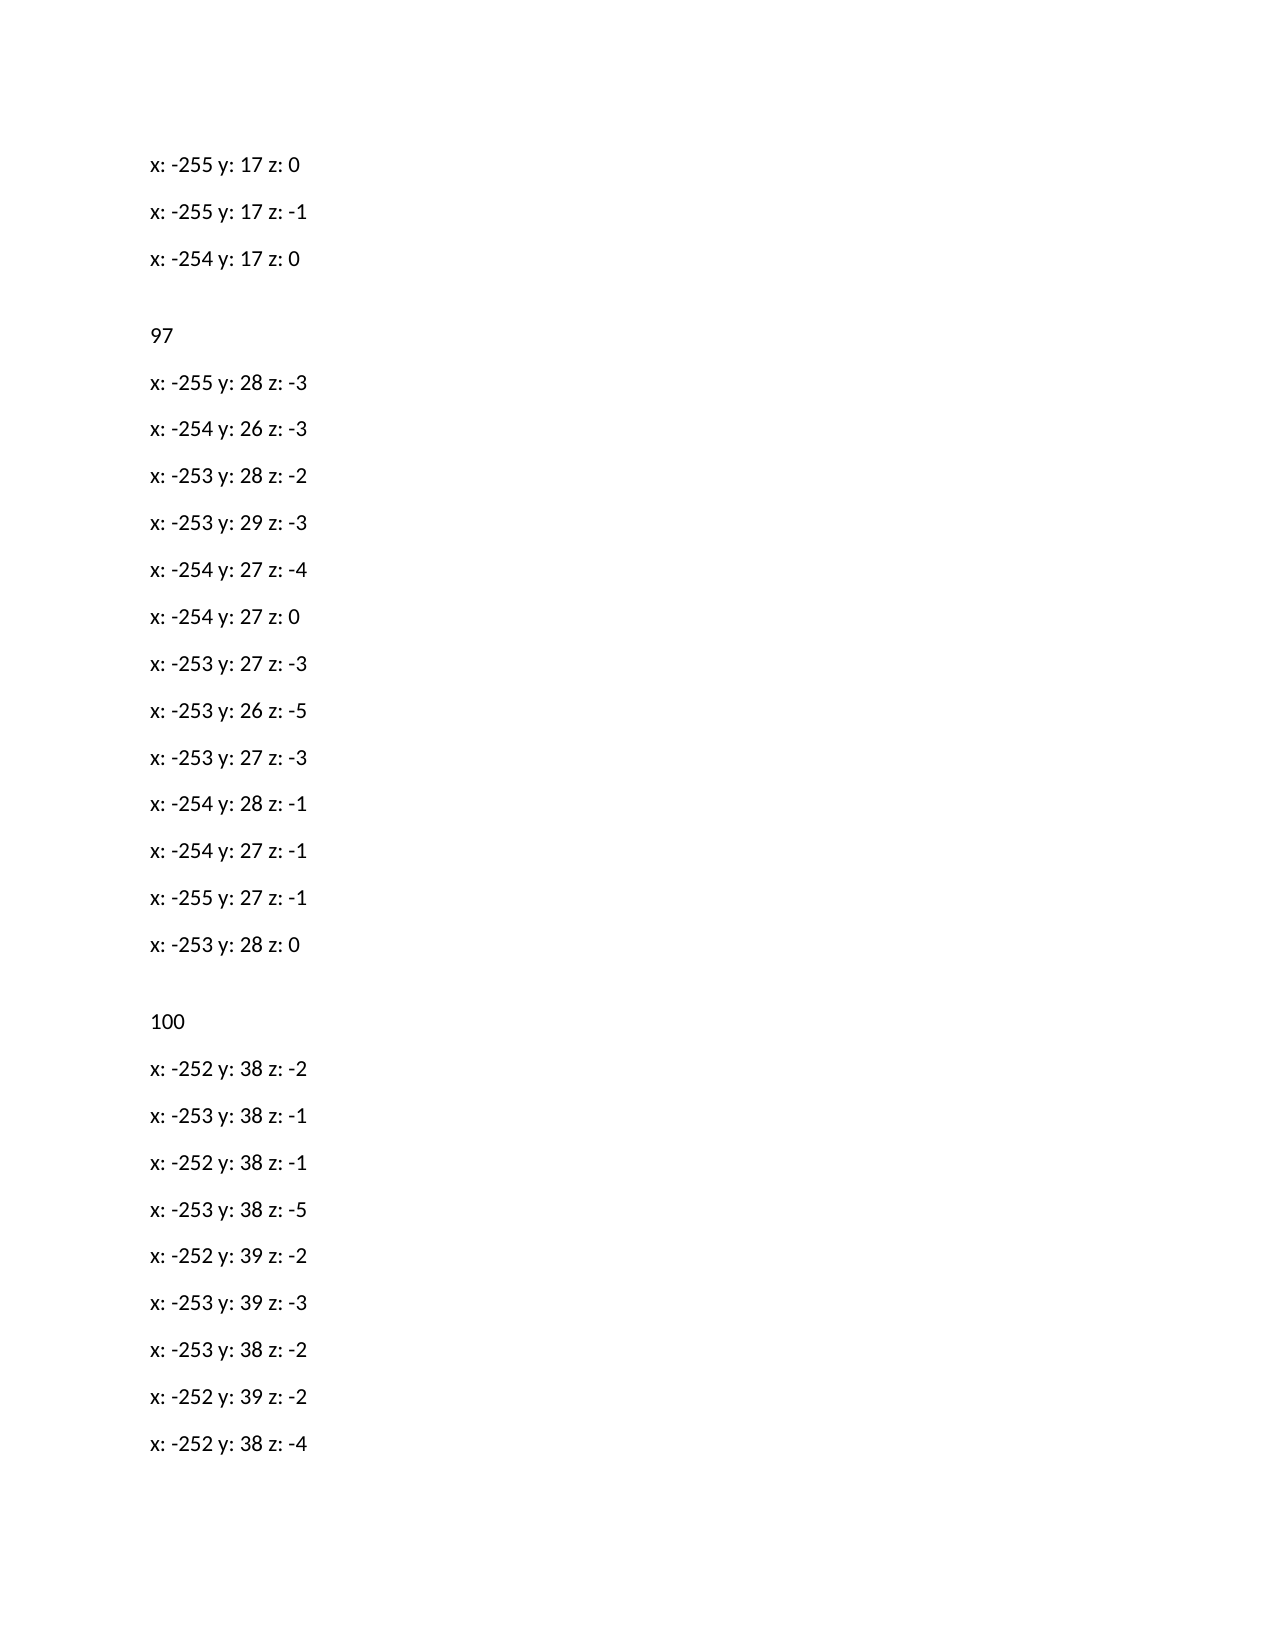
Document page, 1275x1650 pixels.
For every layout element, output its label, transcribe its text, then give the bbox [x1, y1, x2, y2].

text x: -253 y: 28 z: -2 [150, 461, 1125, 489]
text x: -253 y: 29 z: -3 [150, 508, 1125, 536]
text x: -255 y: 27 z: -1 [150, 883, 1125, 911]
text x: -253 y: 27 z: -3 [150, 649, 1125, 677]
text x: -255 y: 17 z: -1 [150, 197, 1125, 225]
text x: -253 y: 38 z: -2 [150, 1335, 1125, 1363]
text x: -254 y: 26 z: -3 [150, 414, 1125, 443]
text x: -254 y: 17 z: 0 [150, 244, 1125, 302]
text x: -254 y: 27 z: -4 [150, 555, 1125, 583]
text x: -252 y: 38 z: -4 [150, 1429, 1125, 1457]
text x: -252 y: 38 z: -1 [150, 1148, 1125, 1176]
text x: -252 y: 39 z: -2 [150, 1242, 1125, 1270]
text 97 [150, 321, 1125, 349]
text x: -255 y: 17 z: 0 [150, 150, 1125, 178]
text x: -252 y: 38 z: -2 [150, 1054, 1125, 1082]
text x: -252 y: 39 z: -2 [150, 1382, 1125, 1410]
text x: -255 y: 28 z: -3 [150, 368, 1125, 396]
text x: -253 y: 38 z: -5 [150, 1195, 1125, 1223]
text x: -253 y: 38 z: -1 [150, 1101, 1125, 1129]
text x: -253 y: 27 z: -3 [150, 743, 1125, 771]
text x: -254 y: 28 z: -1 [150, 789, 1125, 818]
text x: -254 y: 27 z: 0 [150, 602, 1125, 630]
text x: -253 y: 28 z: 0 [150, 930, 1125, 988]
text x: -254 y: 27 z: -1 [150, 836, 1125, 864]
text x: -253 y: 39 z: -3 [150, 1288, 1125, 1317]
text x: -253 y: 26 z: -5 [150, 696, 1125, 724]
text 100 [150, 1007, 1125, 1035]
